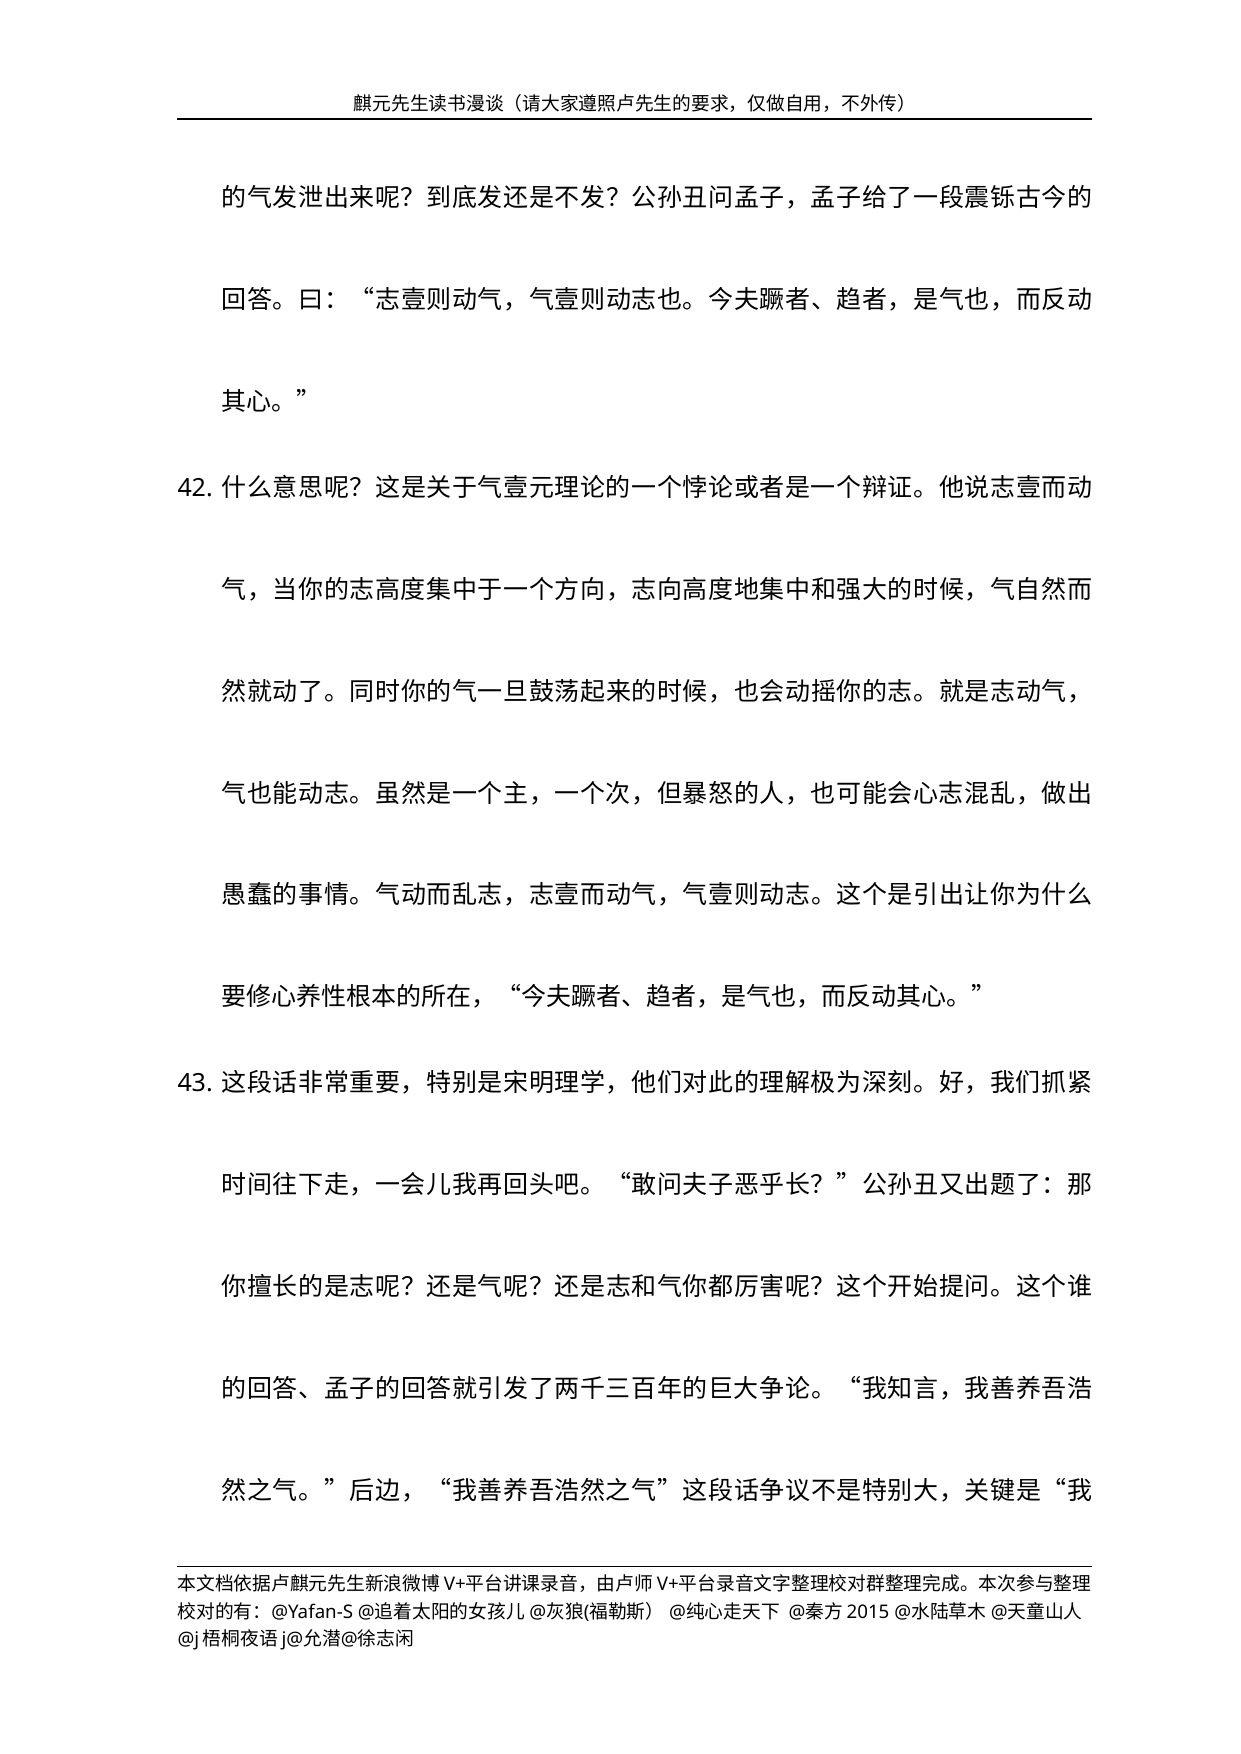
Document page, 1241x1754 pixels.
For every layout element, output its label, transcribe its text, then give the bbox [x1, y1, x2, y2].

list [177, 1047, 1092, 1522]
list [177, 162, 1092, 433]
list 什么意思呢？这是关于气壹元理论的一个悖论或者是一个辩证。他说志壹而动气，当你的志高度集中于一个方向，志向高度地集中和强大的时候，气自然而然就动了。同时你的气一旦鼓荡起来的时候，也会动摇你的志。就是志动气，气也能动志。虽然是一个主，一个次，但暴怒的人，也可能会心志混乱，做出愚蠢的事情。气动而乱志，志壹而动气，气壹则动志。这个是引出让你为什么要修心养性根本的所在，“今夫蹶者、趋者，是气也，而反动其心。” [177, 452, 1092, 1029]
